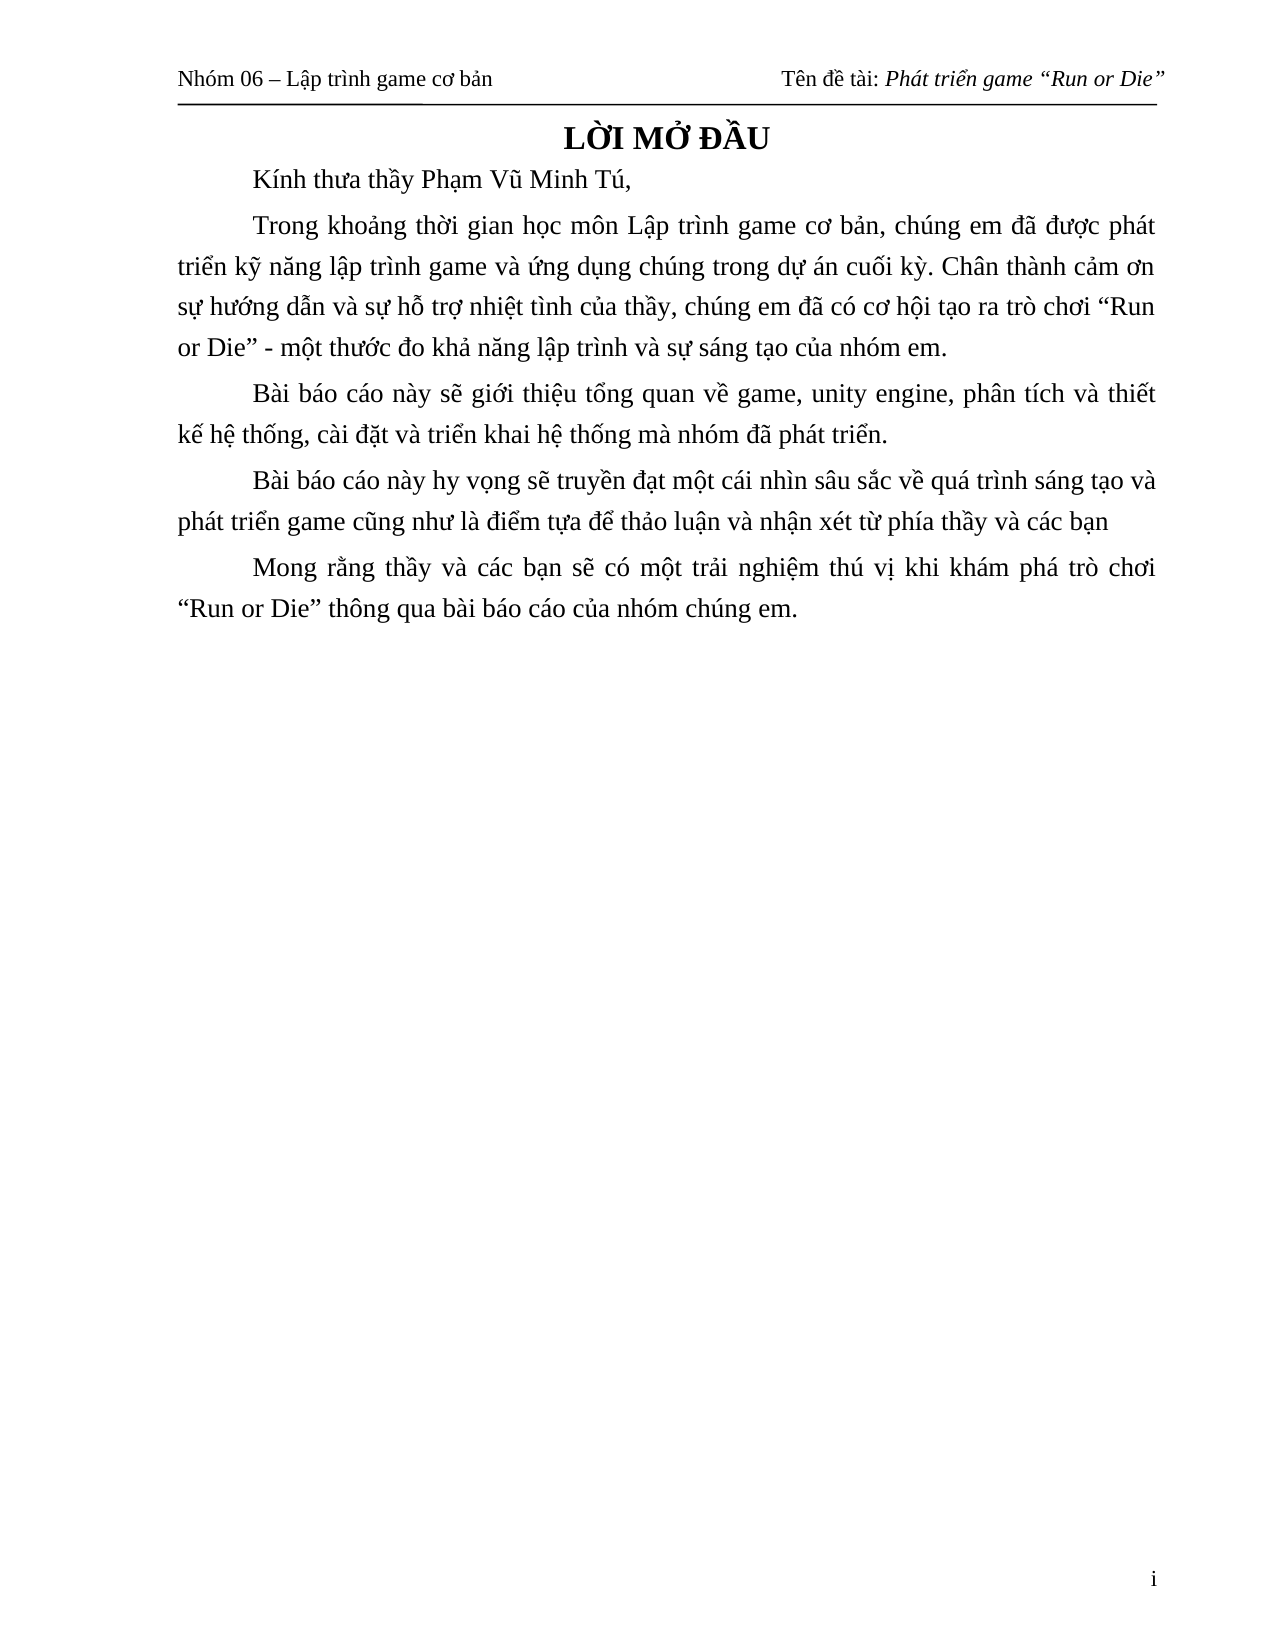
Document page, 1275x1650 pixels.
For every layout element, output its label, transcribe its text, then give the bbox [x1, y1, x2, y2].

text Bài báo cáo này sẽ giới thiệu tổng quan về game, unity engine, phân tích và thiết kế hệ thống, cài đặt và triển khai hệ thống mà nhóm đã phát triển. [177, 377, 1157, 449]
text Mong rằng thầy và các bạn sẽ có một trải nghiệm thú vị khi khám phá trò chơi “Run or Die” thông qua bài báo cáo của nhóm chúng em. [177, 551, 1157, 623]
text Bài báo cáo này hy vọng sẽ truyền đạt một cái nhìn sâu sắc về quá trình sáng tạo và phát triển game cũng như là điểm tựa để thảo luận và nhận xét từ phía thầy và các bạn [177, 464, 1157, 536]
text Trong khoảng thời gian học môn Lập trình game cơ bản, chúng em đã được phát triển kỹ năng lập trình game và ứng dụng chúng trong dự án cuối kỳ. Chân thành cảm ơn sự hướng dẫn và sự hỗ trợ nhiệt tình của thầy, chúng em đã có cơ hội tạo ra trò chơi “Run or Die” - một thước đo khả năng lập trình và sự sáng tạo của nhóm em. [177, 209, 1157, 362]
subtitle LỜI MỞ ĐẦU [177, 118, 1157, 156]
text Kính thưa thầy Phạm Vũ Minh Tú, [177, 163, 1157, 194]
